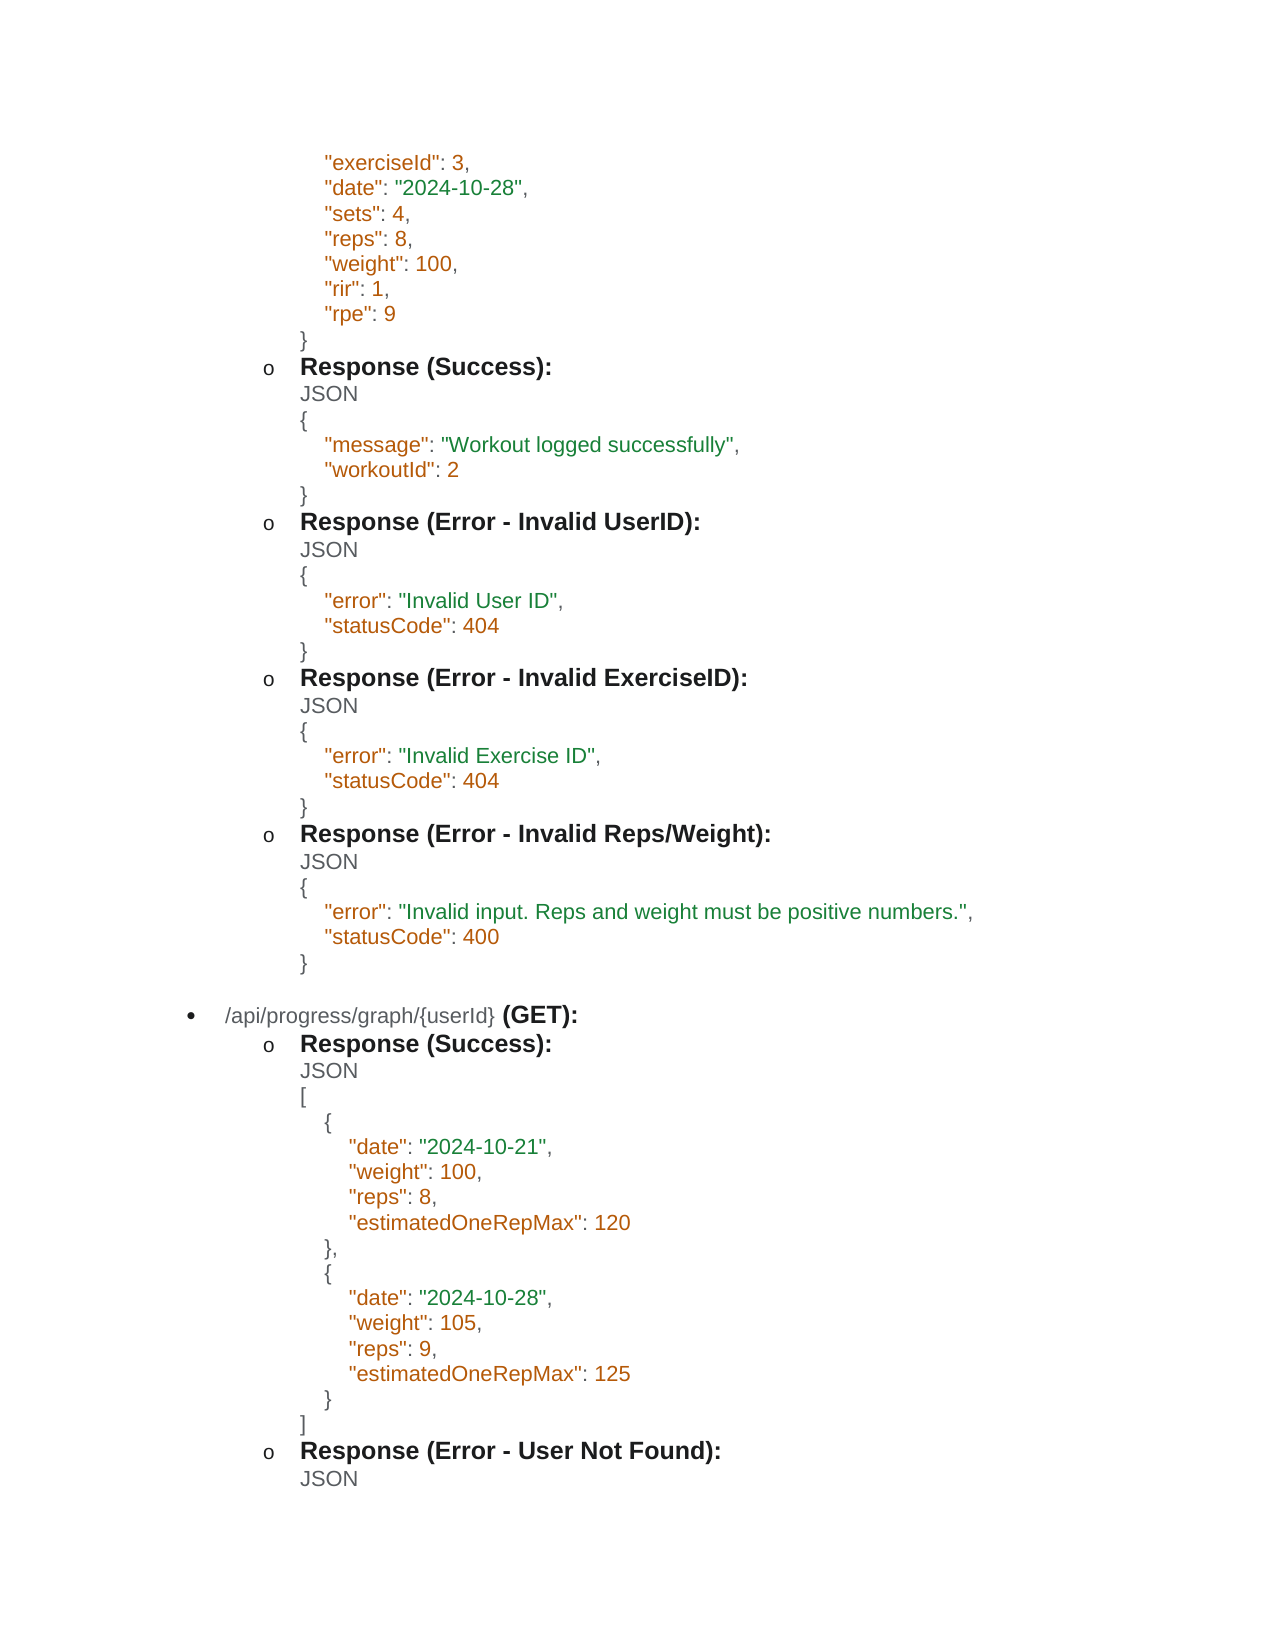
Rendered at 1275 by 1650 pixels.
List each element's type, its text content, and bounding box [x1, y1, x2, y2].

text JSON [300, 1058, 1125, 1083]
text { [300, 1260, 1125, 1285]
text ] [300, 1411, 1125, 1436]
text "statusCode": 404 [300, 613, 1125, 638]
text JSON [300, 848, 1125, 874]
text "exerciseId": 3, [300, 150, 1125, 175]
text "error": "Invalid Exercise ID", [300, 743, 1125, 768]
text "weight": 100, [300, 251, 1125, 276]
list /api/progress/graph/{userId} (GET): [187, 1000, 1125, 1028]
text } [300, 482, 1125, 507]
text { [300, 718, 1125, 743]
text }, [300, 1235, 1125, 1260]
text } [300, 949, 1125, 974]
text "reps": 8, [300, 1184, 1125, 1209]
text JSON [300, 537, 1125, 562]
text "reps": 9, [300, 1336, 1125, 1361]
text } [300, 1386, 1125, 1411]
text "date": "2024-10-28", [300, 175, 1125, 200]
text "date": "2024-10-28", [300, 1285, 1125, 1310]
text "statusCode": 400 [300, 924, 1125, 949]
text { [300, 1109, 1125, 1134]
text "error": "Invalid input. Reps and weight must be positive numbers.", [300, 899, 1125, 924]
text "weight": 100, [300, 1159, 1125, 1184]
text { [300, 562, 1125, 587]
list Response (Error - Invalid Reps/Weight): [262, 819, 1125, 848]
list Response (Error - Invalid ExerciseID): [262, 663, 1125, 693]
text } [300, 794, 1125, 819]
text JSON [300, 693, 1125, 718]
text { [300, 874, 1125, 899]
text "weight": 105, [300, 1310, 1125, 1336]
text { [300, 407, 1125, 432]
text "workoutId": 2 [300, 457, 1125, 482]
text } [300, 638, 1125, 663]
list Response (Success): [262, 1028, 1125, 1058]
text "reps": 8, [300, 226, 1125, 251]
text [ [300, 1083, 1125, 1109]
list Response (Success): [262, 352, 1125, 381]
text } [300, 326, 1125, 352]
text "statusCode": 404 [300, 768, 1125, 794]
text "error": "Invalid User ID", [300, 587, 1125, 613]
list Response (Error - User Not Found): [262, 1436, 1125, 1466]
text "rir": 1, [300, 276, 1125, 301]
text "sets": 4, [300, 200, 1125, 226]
text "estimatedOneRepMax": 120 [300, 1209, 1125, 1235]
text "estimatedOneRepMax": 125 [300, 1361, 1125, 1386]
text "date": "2024-10-21", [300, 1134, 1125, 1159]
text JSON [300, 1466, 1125, 1491]
list Response (Error - Invalid UserID): [262, 507, 1125, 537]
text "message": "Workout logged successfully", [300, 432, 1125, 457]
text JSON [300, 381, 1125, 407]
text "rpe": 9 [300, 301, 1125, 326]
